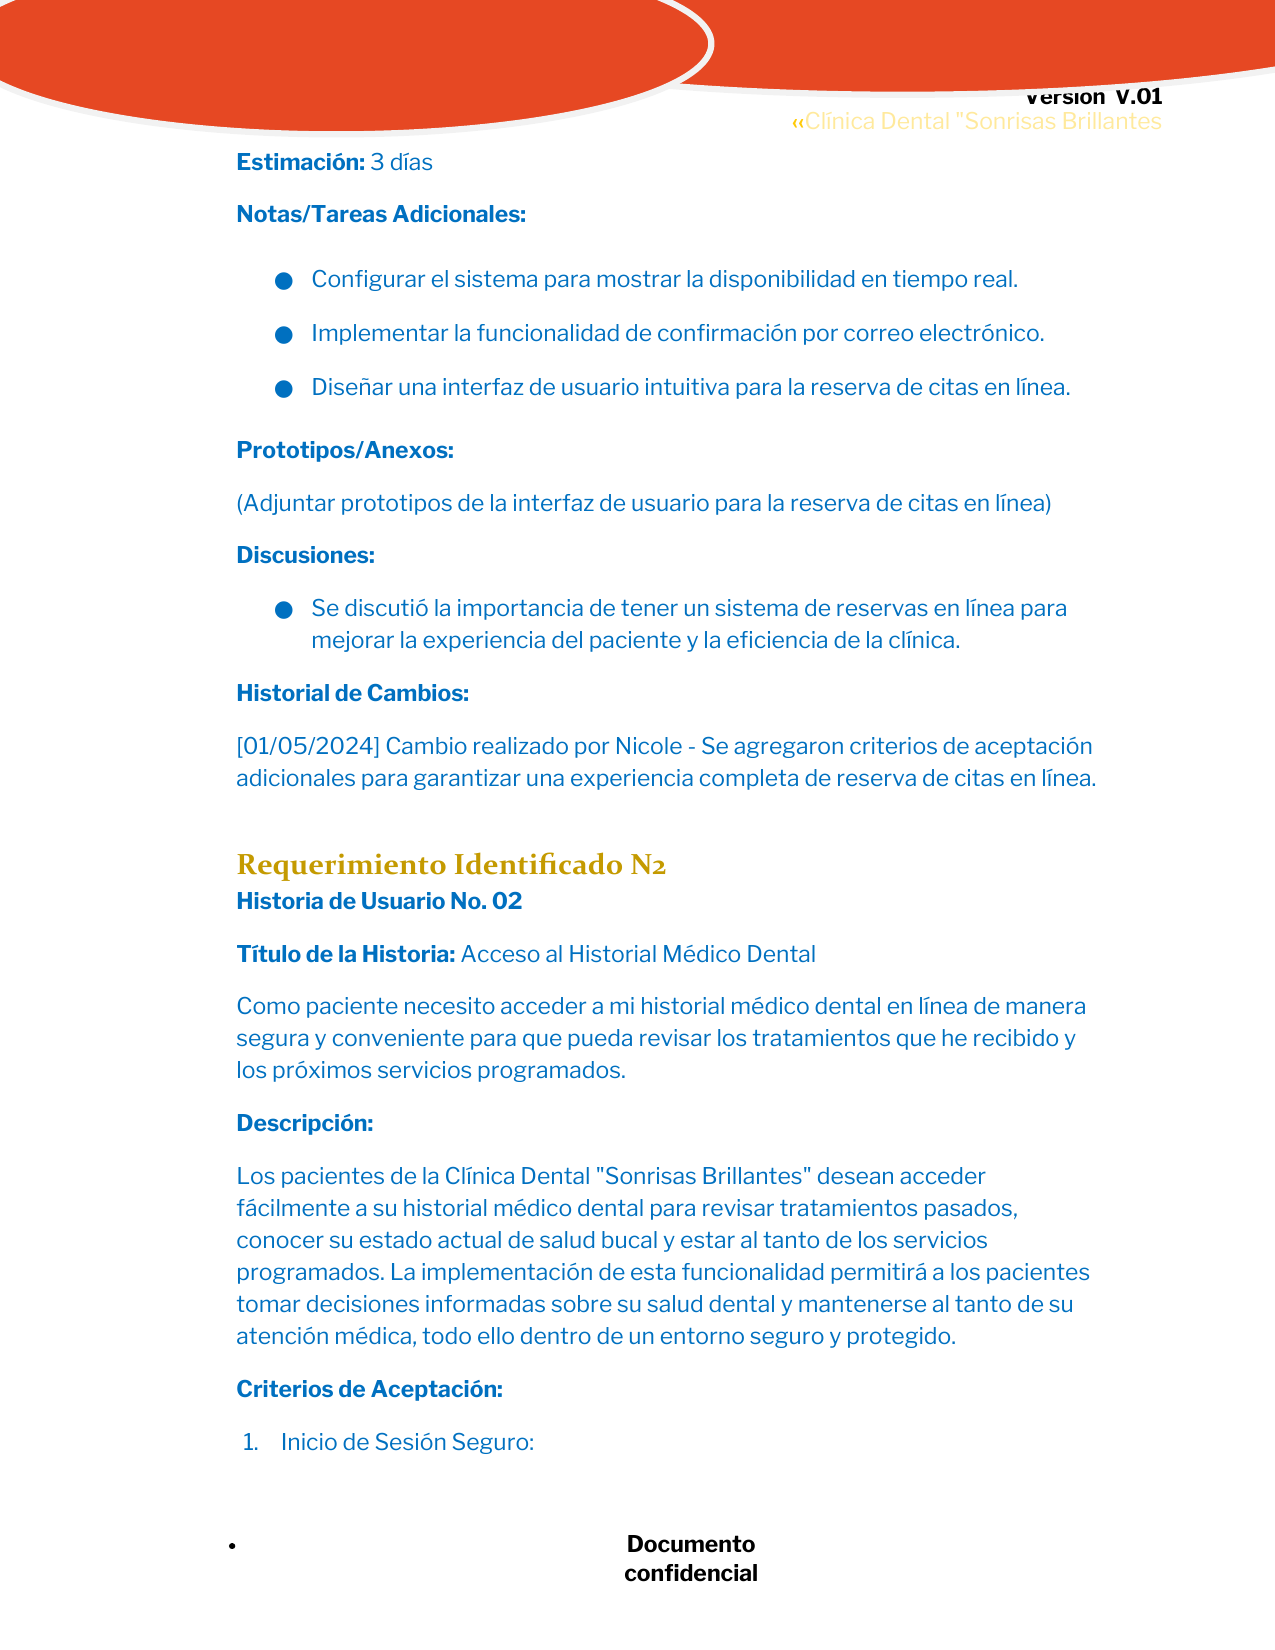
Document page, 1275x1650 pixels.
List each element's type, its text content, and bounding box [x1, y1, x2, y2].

text Criterios de Aceptación: [236, 1375, 1098, 1403]
text [01/05/2024] Cambio realizado por Nicole - Se agregaron criterios de aceptación adicionales para garantizar una experiencia completa de reserva de citas en línea. [236, 732, 1098, 792]
text Estimación: 3 días [236, 148, 1098, 176]
list Implementar la funcionalidad de confirmación por correo electrónico. [274, 307, 1098, 354]
text Historial de Cambios: [236, 679, 1098, 707]
subtitle Requerimiento Identificado N2 [236, 846, 1098, 882]
text Discusiones: [236, 542, 1098, 569]
text Prototipos/Anexos: [236, 436, 1098, 464]
list Configurar el sistema para mostrar la disponibilidad en tiempo real. [274, 253, 1098, 300]
list Se discutió la importancia de tener un sistema de reservas en línea para mejorar la experiencia del paciente y la eficiencia de la clínica. [274, 594, 1098, 654]
text Los pacientes de la Clínica Dental "Sonrisas Brillantes" desean acceder fácilmente a su historial médico dental para revisar tratamientos pasados, conocer su estado actual de salud bucal y estar al tanto de los servicios programados. La implementación de esta funcionalidad permitirá a los pacientes tomar decisiones informadas sobre su salud dental y mantenerse al tanto de su atención médica, todo ello dentro de un entorno seguro y protegido. [236, 1162, 1098, 1350]
text Título de la Historia: Acceso al Historial Médico Dental [236, 940, 1098, 968]
list Diseñar una interfaz de usuario intuitiva para la reserva de citas en línea. [274, 361, 1098, 408]
list Inicio de Sesión Seguro: [243, 1428, 1098, 1456]
text (Adjuntar prototipos de la interfaz de usuario para la reserva de citas en línea) [236, 489, 1098, 517]
text Notas/Tareas Adicionales: [236, 201, 1098, 228]
text Descripción: [236, 1109, 1098, 1137]
text Como paciente necesito acceder a mi historial médico dental en línea de manera segura y conveniente para que pueda revisar los tratamientos que he recibido y los próximos servicios programados. [236, 993, 1098, 1084]
text Historia de Usuario No. 02 [236, 887, 1098, 915]
